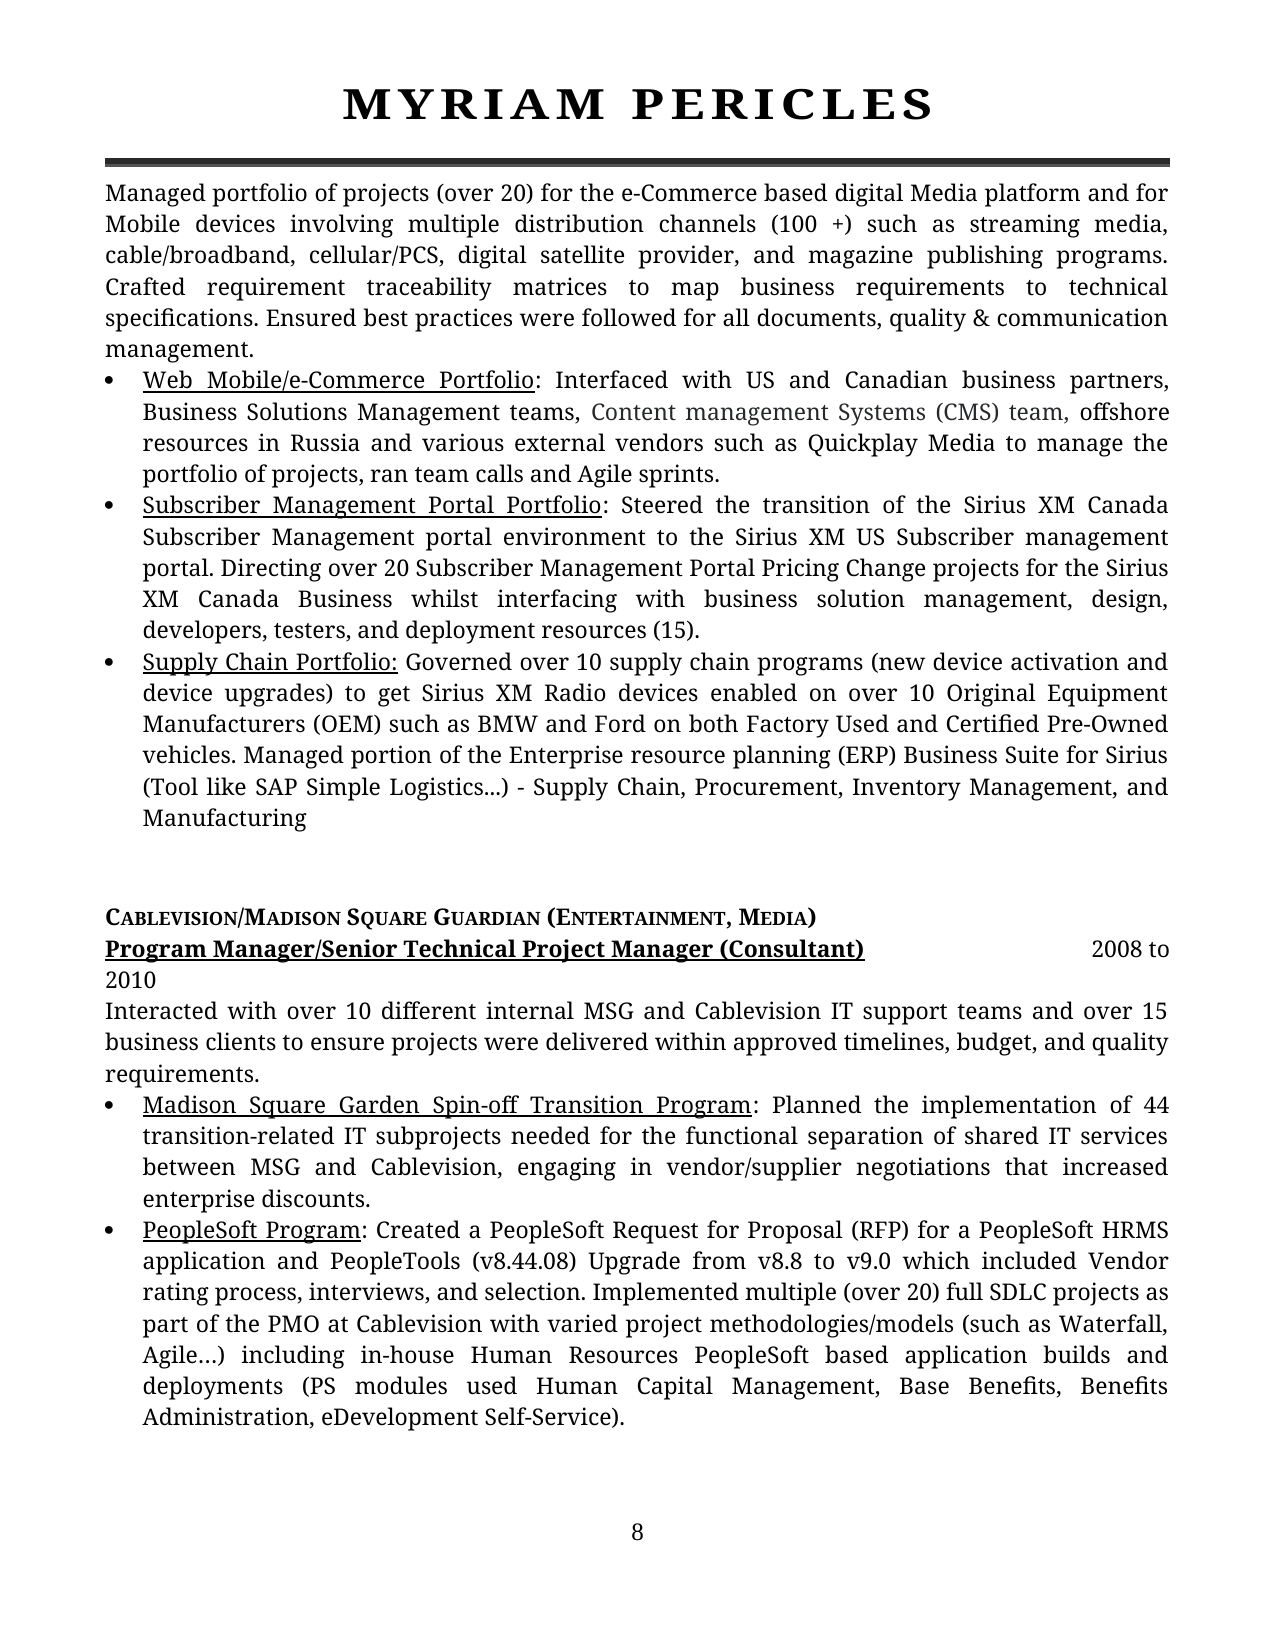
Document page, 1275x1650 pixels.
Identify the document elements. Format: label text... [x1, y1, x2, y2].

text Managed portfolio of projects (over 20) for the e-Commerce based digital Media platform and for Mobile devices involving multiple distribution channels (100 +) such as streaming media, cable/broadband, cellular/PCS, digital satellite provider, and magazine publishing programs. Crafted requirement traceability matrices to map business requirements to technical specifications. Ensured best practices were followed for all documents, quality & communication management. [105, 177, 1170, 364]
text Program Manager/Senior Technical Project Manager (Consultant) 2008 to 2010 [105, 932, 1170, 995]
text Interacted with over 10 different internal MSG and Cablevision IT support teams and over 15 business clients to ensure projects were delivered within approved timelines, budget, and quality requirements. [105, 995, 1170, 1089]
list Web Mobile/e-Commerce Portfolio: Interfaced with US and Canadian business partners, Business Solutions Management teams, Content management Systems (CMS) team, offshore resources in Russia and various external vendors such as Quickplay Media to manage the portfolio of projects, ran team calls and Agile sprints. [105, 364, 1170, 489]
list Supply Chain Portfolio: Governed over 10 supply chain programs (new device activation and device upgrades) to get Sirius XM Radio devices enabled on over 10 Original Equipment Manufacturers (OEM) such as BMW and Ford on both Factory Used and Certified Pre-Owned vehicles. Managed portion of the Enterprise resource planning (ERP) Business Suite for Sirius (Tool like SAP Simple Logistics...) - Supply Chain, Procurement, Inventory Management, and Manufacturing [105, 646, 1170, 833]
list PeopleSoft Program: Created a PeopleSoft Request for Proposal (RFP) for a PeopleSoft HRMS application and PeopleTools (v8.44.08) Upgrade from v8.8 to v9.0 which included Vendor rating process, interviews, and selection. Implemented multiple (over 20) full SDLC projects as part of the PMO at Cablevision with varied project methodologies/models (such as Waterfall, Agile…) including in-house Human Resources PeopleSoft based application builds and deployments (PS modules used Human Capital Management, Base Benefits, Benefits Administration, eDevelopment Self-Service). [105, 1214, 1170, 1432]
text Cablevision/Madison Square Guardian (Entertainment, Media) [105, 901, 1170, 932]
list Subscriber Management Portal Portfolio: Steered the transition of the Sirius XM Canada Subscriber Management portal environment to the Sirius XM US Subscriber management portal. Directing over 20 Subscriber Management Portal Pricing Change projects for the Sirius XM Canada Business whilst interfacing with business solution management, design, developers, testers, and deployment resources (15). [105, 489, 1170, 646]
list Madison Square Garden Spin-off Transition Program: Planned the implementation of 44 transition-related IT subprojects needed for the functional separation of shared IT services between MSG and Cablevision, engaging in vendor/supplier negotiations that increased enterprise discounts. [105, 1089, 1170, 1214]
